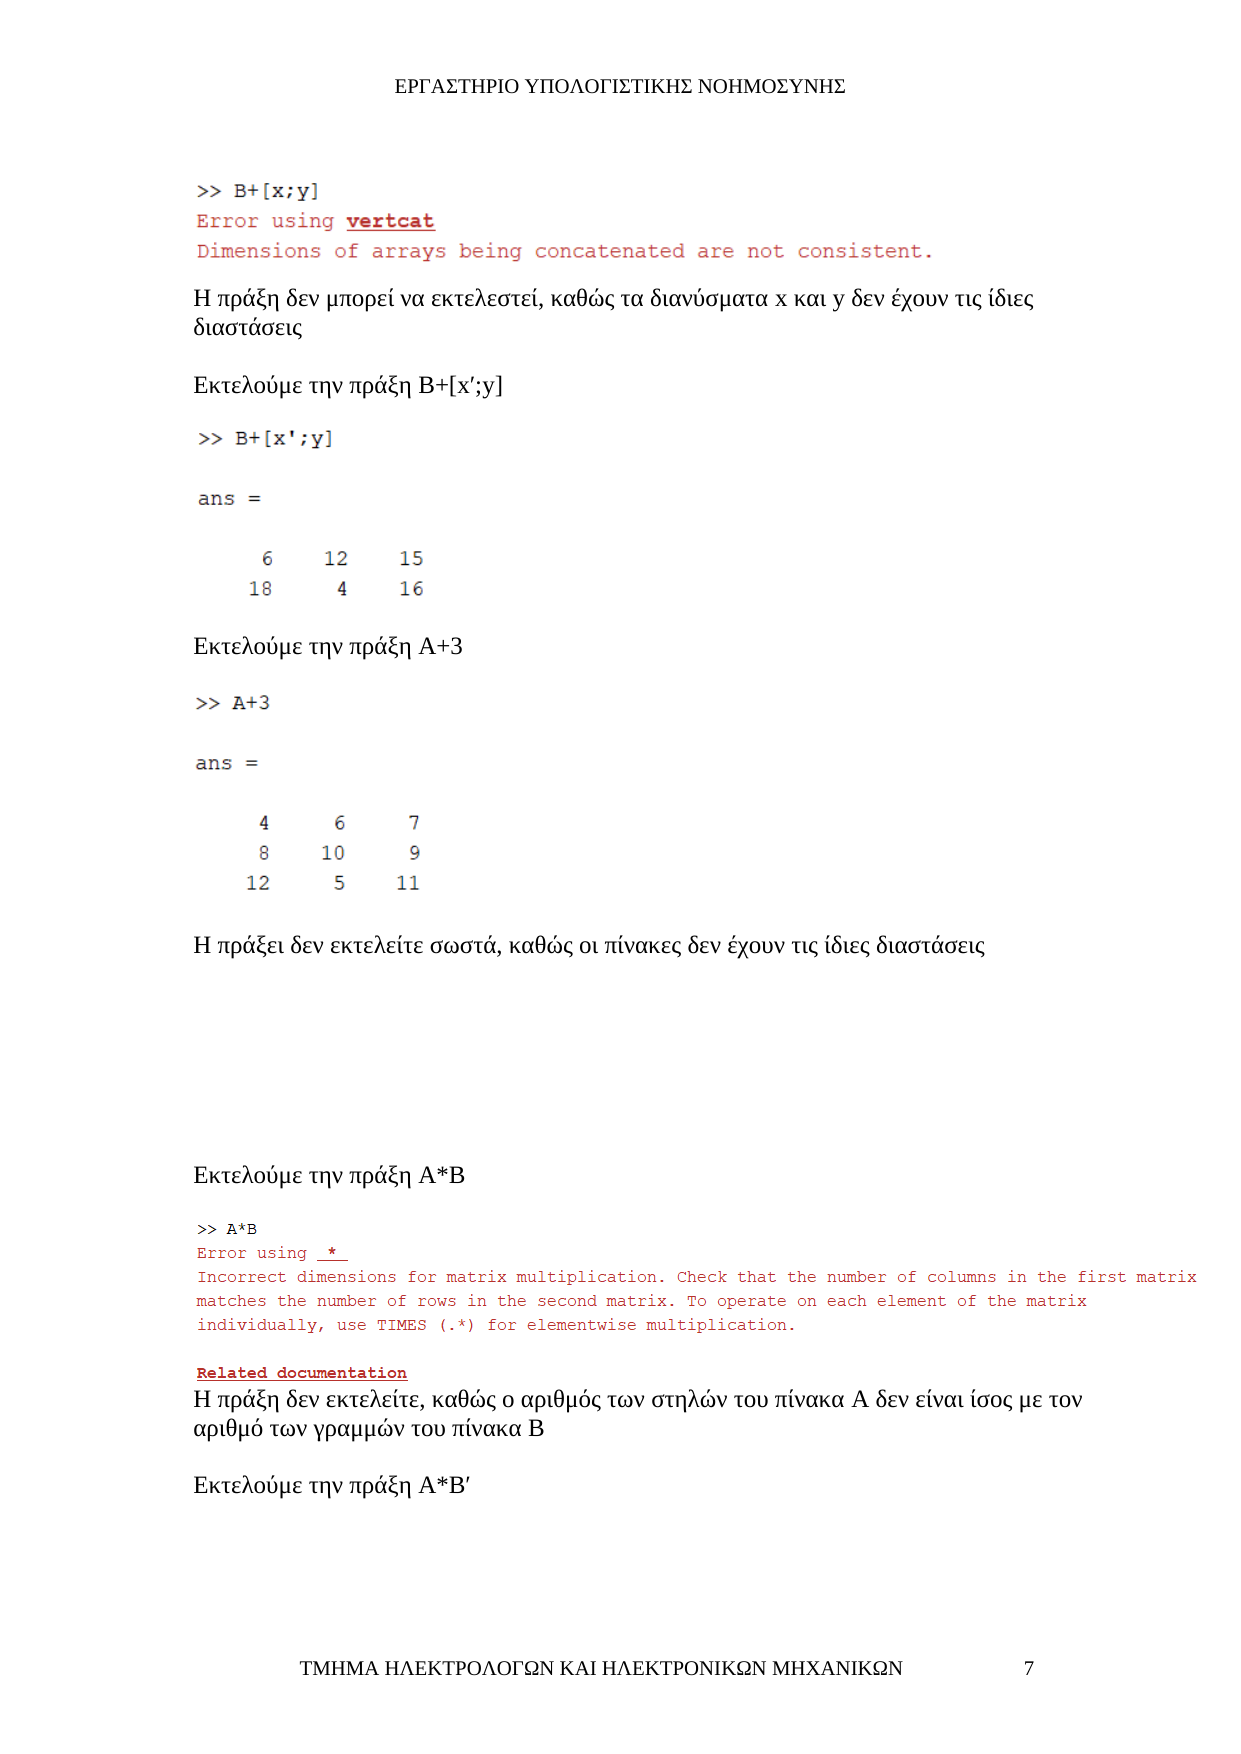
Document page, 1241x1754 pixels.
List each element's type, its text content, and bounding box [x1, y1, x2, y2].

text Εκτελούμε την πράξη A*B′ [193, 1470, 1122, 1499]
text Η πράξη δεν εκτελείτε, καθώς ο αριθμός των στηλών του πίνακα A δεν είναι ίσος με τον αριθμό των γραμμών του πίνακα B [193, 1384, 1122, 1441]
text Η πράξει δεν εκτελείτε σωστά, καθώς οι πίνακες δεν έχουν τις ίδιες διαστάσεις [193, 930, 1122, 958]
text Εκτελούμε την πράξη A+3 [193, 631, 1122, 660]
picture [193, 1217, 1198, 1384]
picture [193, 688, 437, 901]
picture [193, 427, 439, 603]
text Εκτελούμε την πράξη B+[x′;y] [193, 370, 1122, 398]
text Εκτελούμε την πράξη A*B [193, 1160, 1122, 1188]
picture [193, 177, 944, 284]
text Η πράξη δεν μπορεί να εκτελεστεί, καθώς τα διανύσματα x και y δεν έχουν τις ίδιες διαστάσεις [193, 283, 1122, 341]
